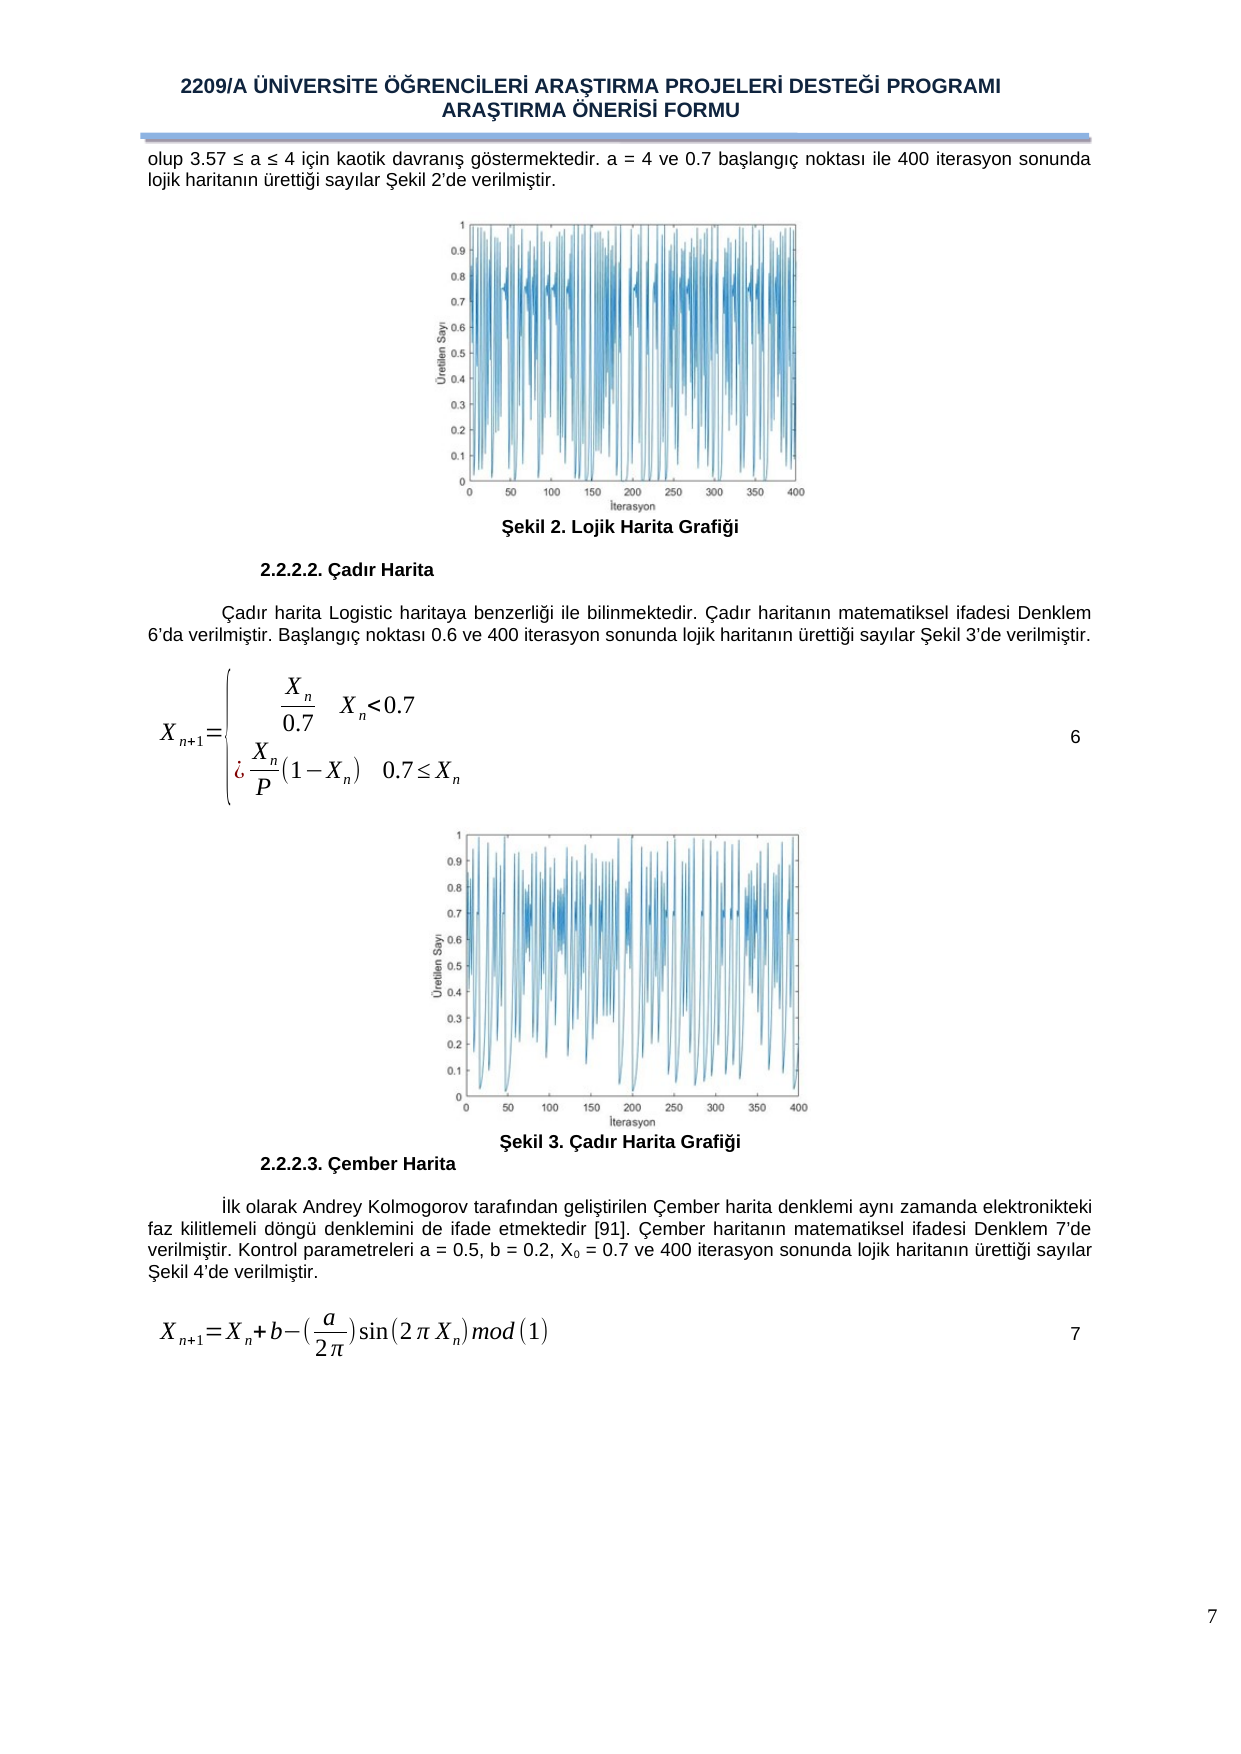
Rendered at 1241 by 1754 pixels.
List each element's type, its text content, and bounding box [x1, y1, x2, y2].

text Şekil 2. Lojik Harita Grafiği [148, 516, 1092, 537]
list Çember Harita [260, 1153, 1092, 1174]
list Çadır Harita [260, 559, 1092, 581]
text Şekil 3. Çadır Harita Grafiği [148, 1131, 1092, 1153]
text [148, 148, 1092, 191]
text Çadır harita Logistic haritaya benzerliği ile bilinmektedir. Çadır haritanın matematiksel ifadesi Denklem 6’da verilmiştir. Başlangıç noktası 0.6 ve 400 iterasyon sonunda lojik haritanın ürettiği sayılar Şekil 3’de verilmiştir. [148, 602, 1092, 645]
text İlk olarak Andrey Kolmogorov tarafından geliştirilen Çember harita denklemi aynı zamanda elektronikteki faz kilitlemeli döngü denklemini de ifade etmektedir [91]. Çember haritanın matematiksel ifadesi Denklem 7’de verilmiştir. Kontrol parametreleri a = 0.5, b = 0.2, X0 = 0.7 ve 400 iterasyon sonunda lojik haritanın ürettiği sayılar Şekil 4’de verilmiştir. [148, 1196, 1092, 1282]
picture [433, 212, 807, 516]
picture [428, 827, 812, 1132]
table_header [148, 667, 620, 806]
table_header [148, 1304, 885, 1363]
table_header 7 [885, 1304, 1092, 1363]
table_header 6 [620, 667, 1092, 806]
